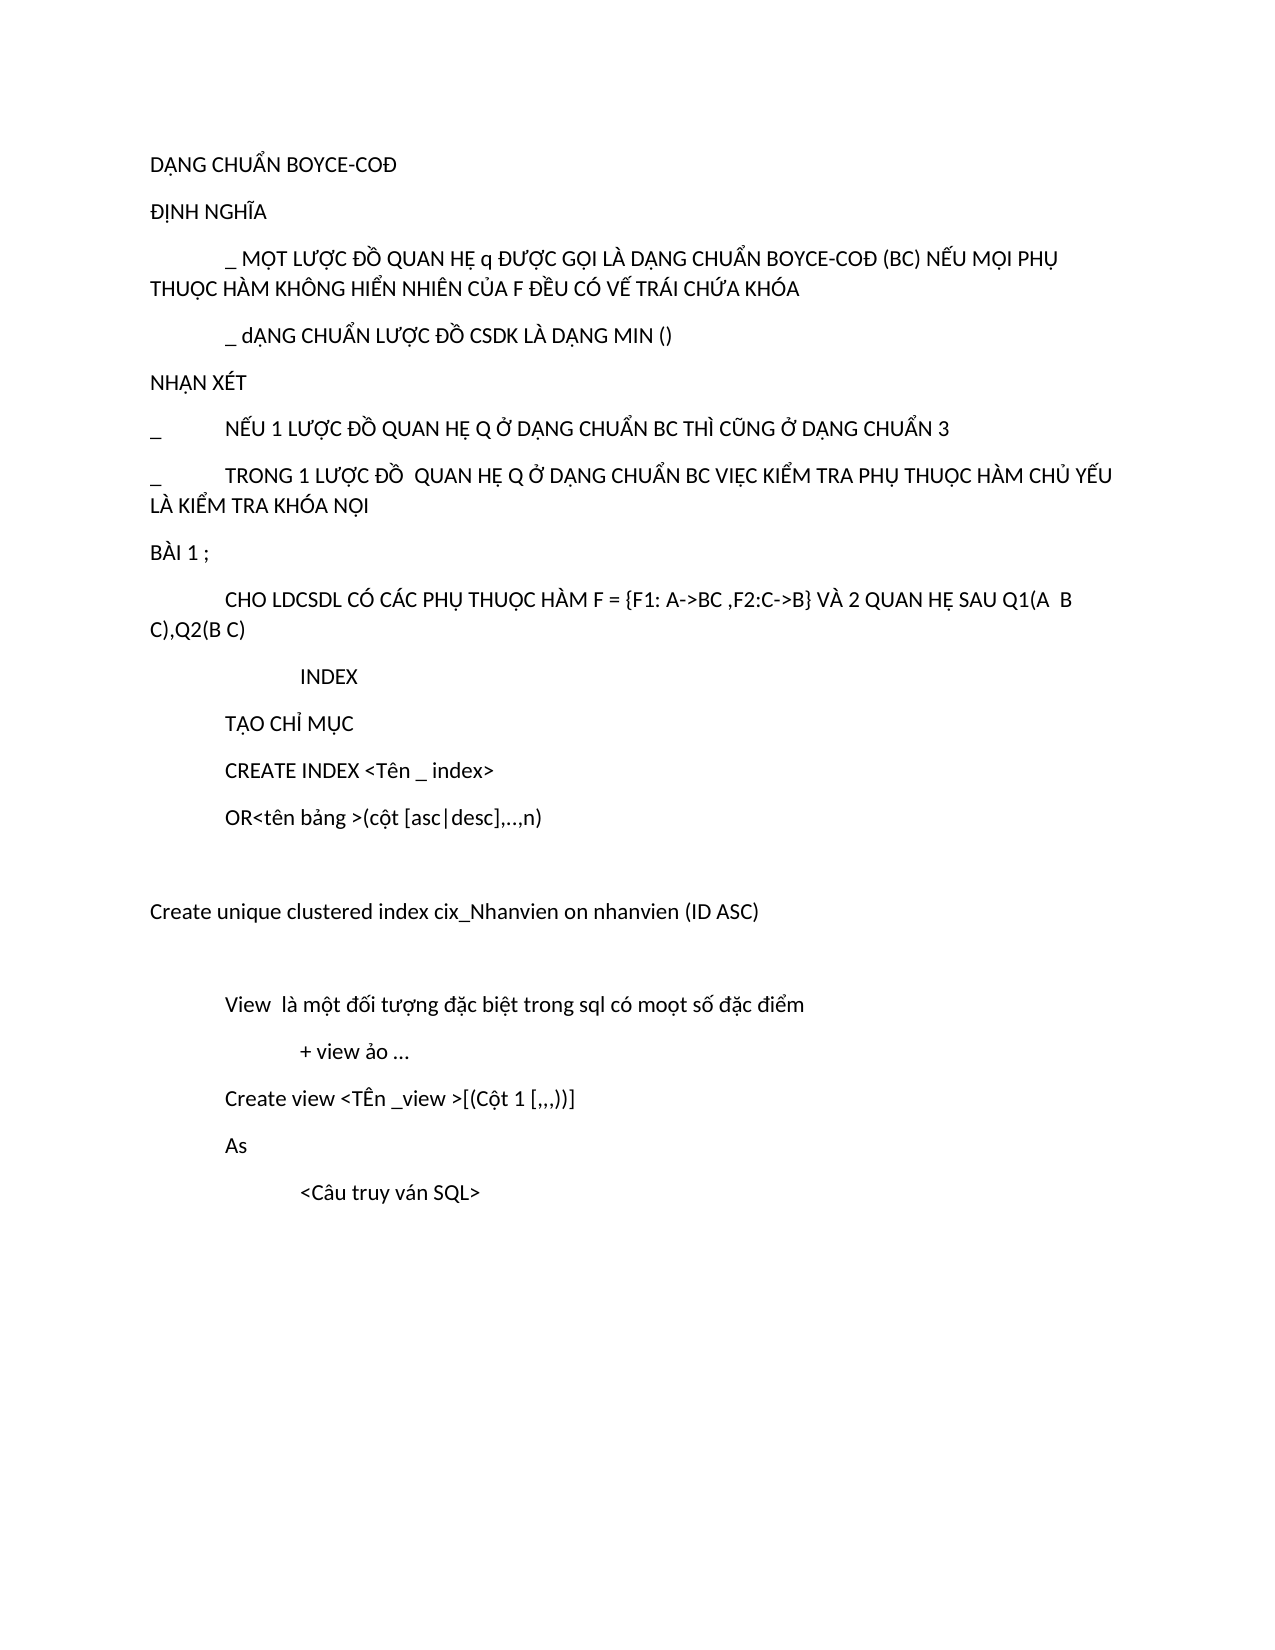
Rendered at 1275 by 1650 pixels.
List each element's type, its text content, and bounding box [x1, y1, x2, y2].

text ĐỊNH NGHĨA [150, 197, 1125, 225]
text _ MỘT LƯỢC ĐỒ QUAN HỆ q ĐƯỢC GỌI LÀ DẠNG CHUẨN BOYCE-COĐ (BC) NẾU MỌI PHỤ THUỘC HÀM KHÔNG HIỂN NHIÊN CỦA F ĐỀU CÓ VẾ TRÁI CHỨA KHÓA [150, 244, 1125, 302]
text <Câu truy ván SQL> [150, 1178, 1125, 1206]
text DẠNG CHUẨN BOYCE-COĐ [150, 150, 1125, 178]
text CREATE INDEX <Tên _ index> [150, 756, 1125, 784]
text As [150, 1131, 1125, 1159]
text CHO LDCSDL CÓ CÁC PHỤ THUỘC HÀM F = {F1: A->BC ,F2:C->B} VÀ 2 QUAN HỆ SAU Q1(A B C),Q2(B C) [150, 585, 1125, 644]
text TẠO CHỈ MỤC [150, 709, 1125, 737]
text INDEX [150, 662, 1125, 691]
text NHẬN XÉT [150, 368, 1125, 396]
text BÀI 1 ; [150, 538, 1125, 567]
text OR<tên bảng >(cột [asc|desc],..,n) [150, 803, 1125, 831]
text View là một đối tượng đặc biệt trong sql có moọt số đặc điểm [150, 991, 1125, 1019]
text _ dẠNG CHUẨN LƯỢC ĐỒ CSDK LÀ DẠNG MIN () [150, 321, 1125, 349]
text Create view <TÊn _view >[(Cột 1 [,,,))] [150, 1084, 1125, 1112]
text + view ảo … [150, 1037, 1125, 1066]
text _ NẾU 1 LƯỢC ĐỒ QUAN HỆ Q Ở DẠNG CHUẨN BC THÌ CŨNG Ở DẠNG CHUẨN 3 [150, 414, 1125, 443]
text Create unique clustered index cix_Nhanvien on nhanvien (ID ASC) [150, 897, 1125, 925]
text _ TRONG 1 LƯỢC ĐỒ QUAN HỆ Q Ở DẠNG CHUẨN BC VIỆC KIỂM TRA PHỤ THUỘC HÀM CHỦ YẾU LÀ KIỂM TRA KHÓA NỘI [150, 461, 1125, 520]
